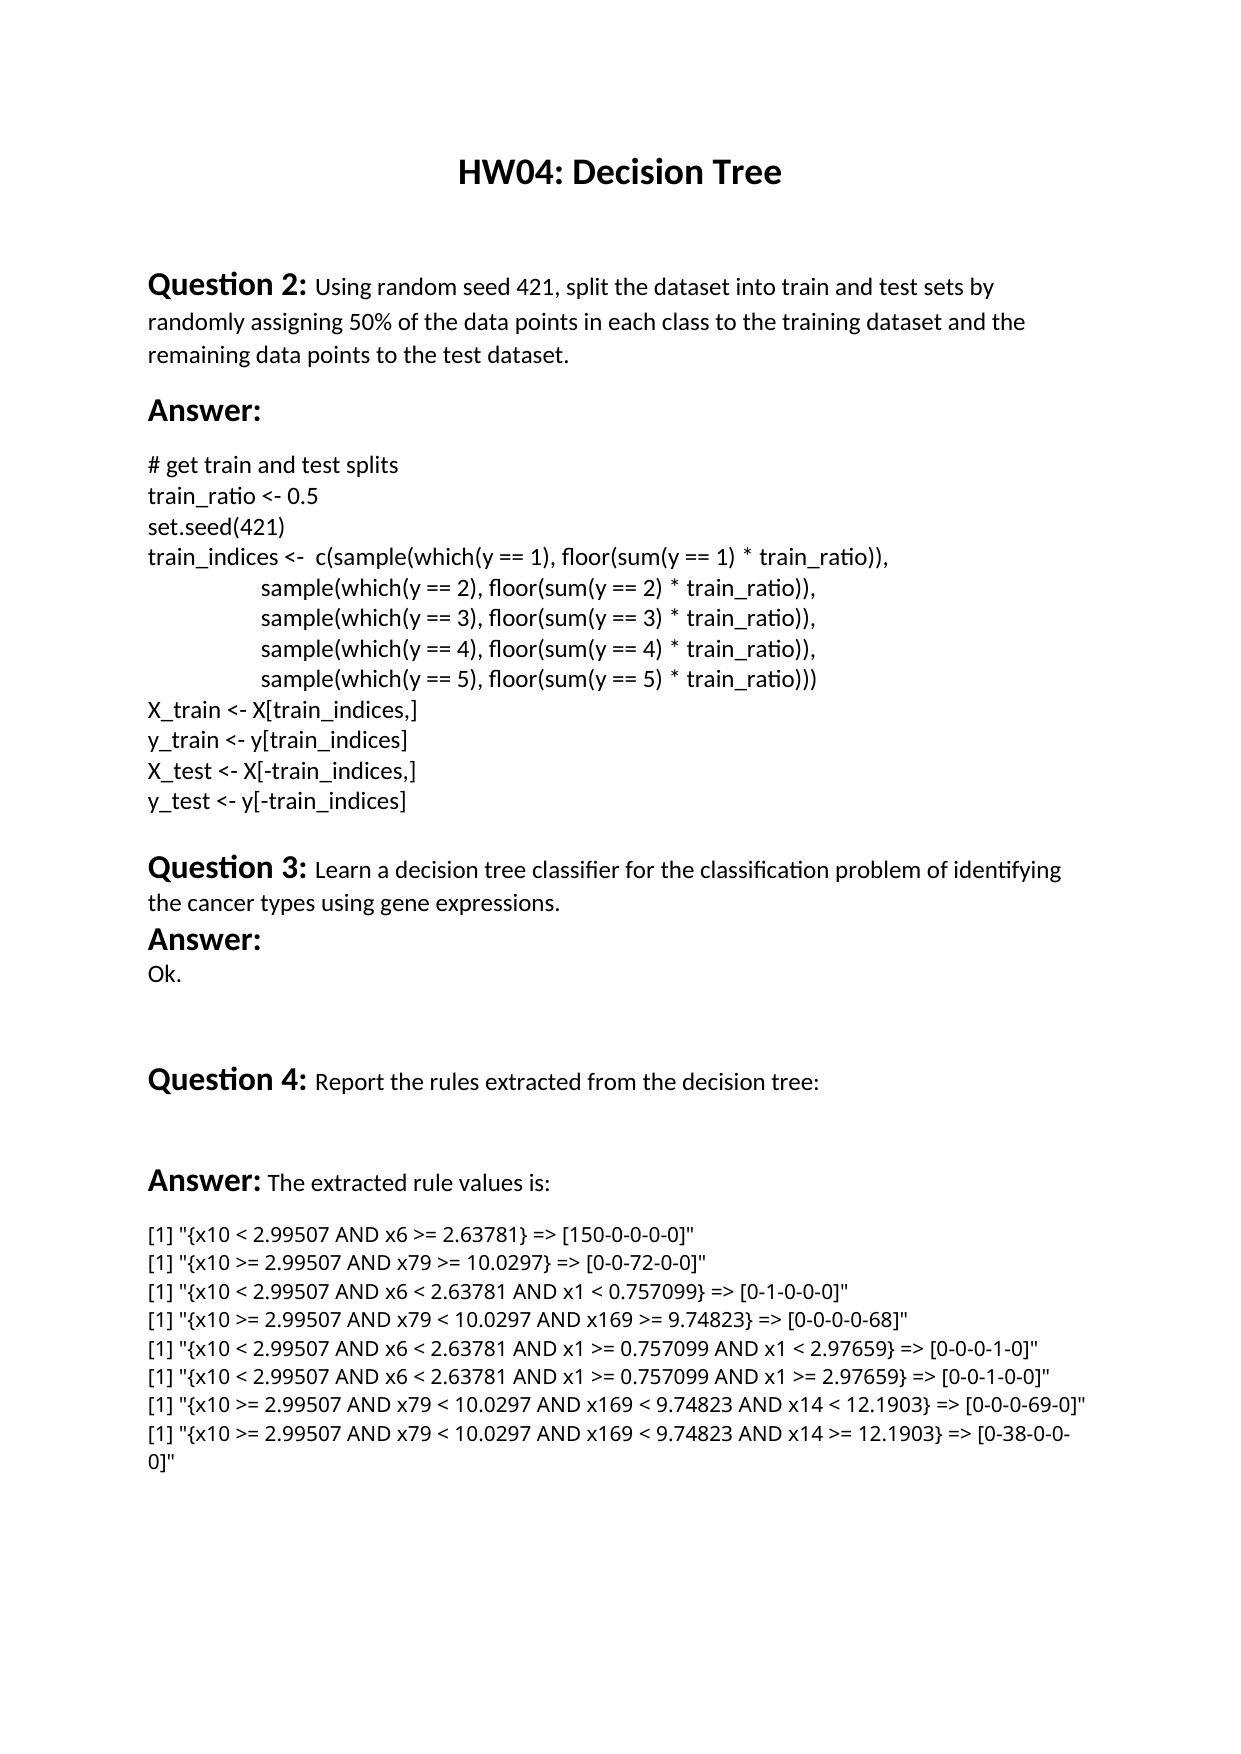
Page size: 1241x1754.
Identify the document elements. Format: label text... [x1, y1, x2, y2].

text X_test <- X[-train_indices,] [148, 755, 1093, 785]
text sample(which(y == 2), floor(sum(y == 2) * train_ratio)), [148, 572, 1093, 602]
text [1] "{x10 >= 2.99507 AND x79 < 10.0297 AND x169 >= 9.74823} => [0-0-0-0-68]" [148, 1305, 1093, 1334]
text y_train <- y[train_indices] [148, 724, 1093, 755]
text [1] "{x10 < 2.99507 AND x6 < 2.63781 AND x1 >= 0.757099 AND x1 >= 2.97659} => [0-0-1-0-0]" [148, 1362, 1093, 1391]
text sample(which(y == 3), floor(sum(y == 3) * train_ratio)), [148, 602, 1093, 633]
text Answer: [148, 918, 1093, 958]
text HW04: Decision Tree [148, 148, 1093, 193]
text sample(which(y == 5), floor(sum(y == 5) * train_ratio))) [148, 663, 1093, 694]
text Ok. [148, 958, 1093, 989]
text [1] "{x10 < 2.99507 AND x6 < 2.63781 AND x1 >= 0.757099 AND x1 < 2.97659} => [0-0-0-1-0]" [148, 1334, 1093, 1362]
text [1] "{x10 < 2.99507 AND x6 < 2.63781 AND x1 < 0.757099} => [0-1-0-0-0]" [148, 1277, 1093, 1305]
text [1] "{x10 < 2.99507 AND x6 >= 2.63781} => [150-0-0-0-0]" [148, 1220, 1093, 1248]
text y_test <- y[-train_indices] [148, 785, 1093, 816]
text Question 2: Using random seed 421, split the dataset into train and test sets by randomly assigning 50% of the data points in each class to the training dataset and the remaining data points to the test dataset. [148, 263, 1093, 370]
text Question 3: Learn a decision tree classifier for the classification problem of identifying the cancer types using gene expressions. [148, 846, 1093, 918]
text train_ratio <- 0.5 [148, 480, 1093, 511]
text sample(which(y == 4), floor(sum(y == 4) * train_ratio)), [148, 633, 1093, 663]
text train_indices <- c(sample(which(y == 1), floor(sum(y == 1) * train_ratio)), [148, 541, 1093, 572]
text [1] "{x10 >= 2.99507 AND x79 < 10.0297 AND x169 < 9.74823 AND x14 < 12.1903} => [0-0-0-69-0]" [148, 1391, 1093, 1419]
text [1] "{x10 >= 2.99507 AND x79 >= 10.0297} => [0-0-72-0-0]" [148, 1248, 1093, 1277]
text Answer: [148, 389, 1093, 430]
text X_train <- X[train_indices,] [148, 694, 1093, 724]
text Answer: The extracted rule values is: [148, 1159, 1093, 1200]
text Question 4: Report the rules extracted from the decision tree: [148, 1057, 1093, 1098]
text [1] "{x10 >= 2.99507 AND x79 < 10.0297 AND x169 < 9.74823 AND x14 >= 12.1903} => [0-38-0-0-0]" [148, 1419, 1093, 1476]
text # get train and test splits [148, 449, 1093, 480]
text set.seed(421) [148, 511, 1093, 541]
